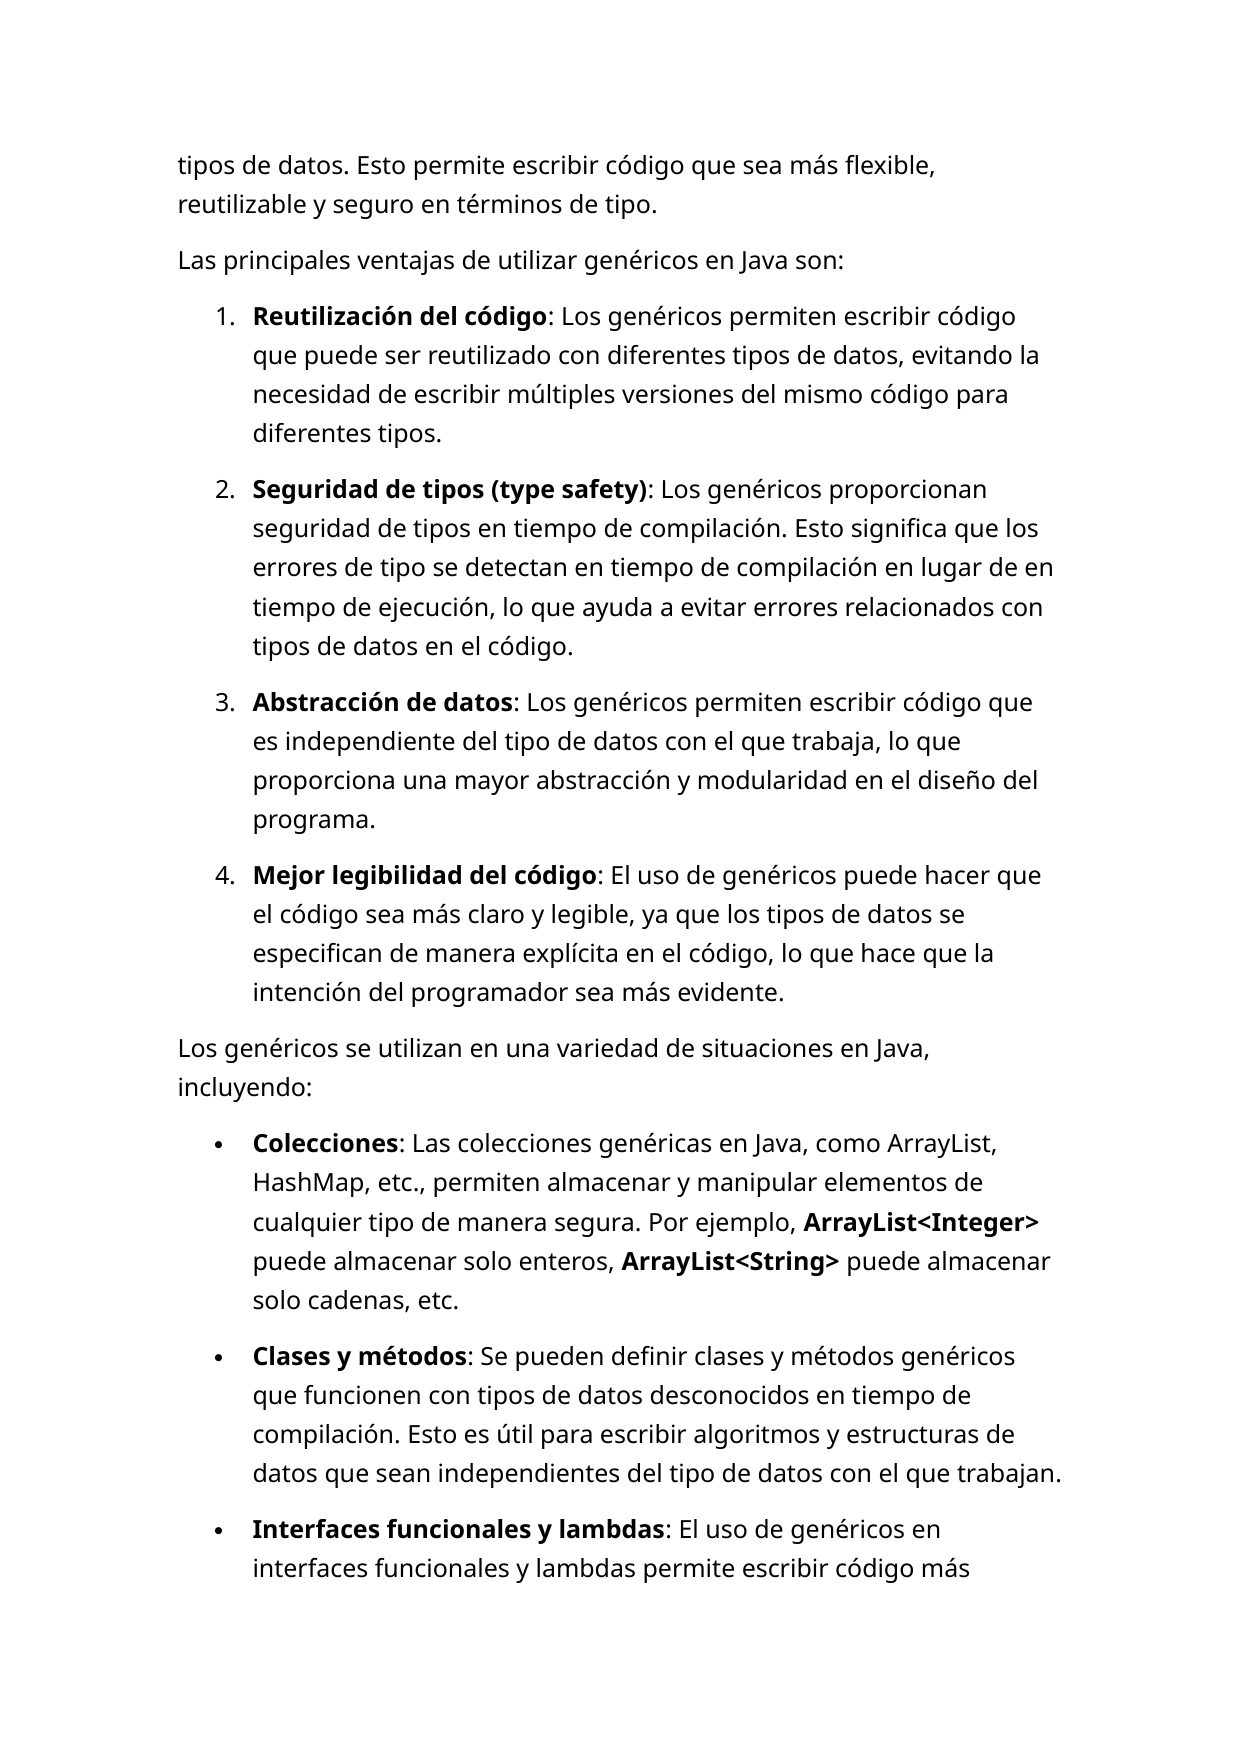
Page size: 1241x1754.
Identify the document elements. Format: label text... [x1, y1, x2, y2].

list Abstracción de datos: Los genéricos permiten escribir código que es independiente del tipo de datos con el que trabaja, lo que proporciona una mayor abstracción y modularidad en el diseño del programa. [215, 684, 1063, 836]
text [177, 148, 1063, 221]
list Seguridad de tipos (type safety): Los genéricos proporcionan seguridad de tipos en tiempo de compilación. Esto significa que los errores de tipo se detectan en tiempo de compilación en lugar de en tiempo de ejecución, lo que ayuda a evitar errores relacionados con tipos de datos en el código. [215, 472, 1063, 662]
text Los genéricos se utilizan en una variedad de situaciones en Java, incluyendo: [177, 1031, 1063, 1104]
list Clases y métodos: Se pueden definir clases y métodos genéricos que funcionen con tipos de datos desconocidos en tiempo de compilación. Esto es útil para escribir algoritmos y estructuras de datos que sean independientes del tipo de datos con el que trabajan. [215, 1338, 1063, 1490]
list Reutilización del código: Los genéricos permiten escribir código que puede ser reutilizado con diferentes tipos de datos, evitando la necesidad de escribir múltiples versiones del mismo código para diferentes tipos. [215, 298, 1063, 450]
text Las principales ventajas de utilizar genéricos en Java son: [177, 243, 1063, 277]
list Mejor legibilidad del código: El uso de genéricos puede hacer que el código sea más claro y legible, ya que los tipos de datos se especifican de manera explícita en el código, lo que hace que la intención del programador sea más evidente. [215, 858, 1063, 1009]
list Colecciones: Las colecciones genéricas en Java, como ArrayList, HashMap, etc., permiten almacenar y manipular elementos de cualquier tipo de manera segura. Por ejemplo, ArrayList<Integer> puede almacenar solo enteros, ArrayList<String> puede almacenar solo cadenas, etc. [215, 1126, 1063, 1317]
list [215, 1512, 1063, 1585]
